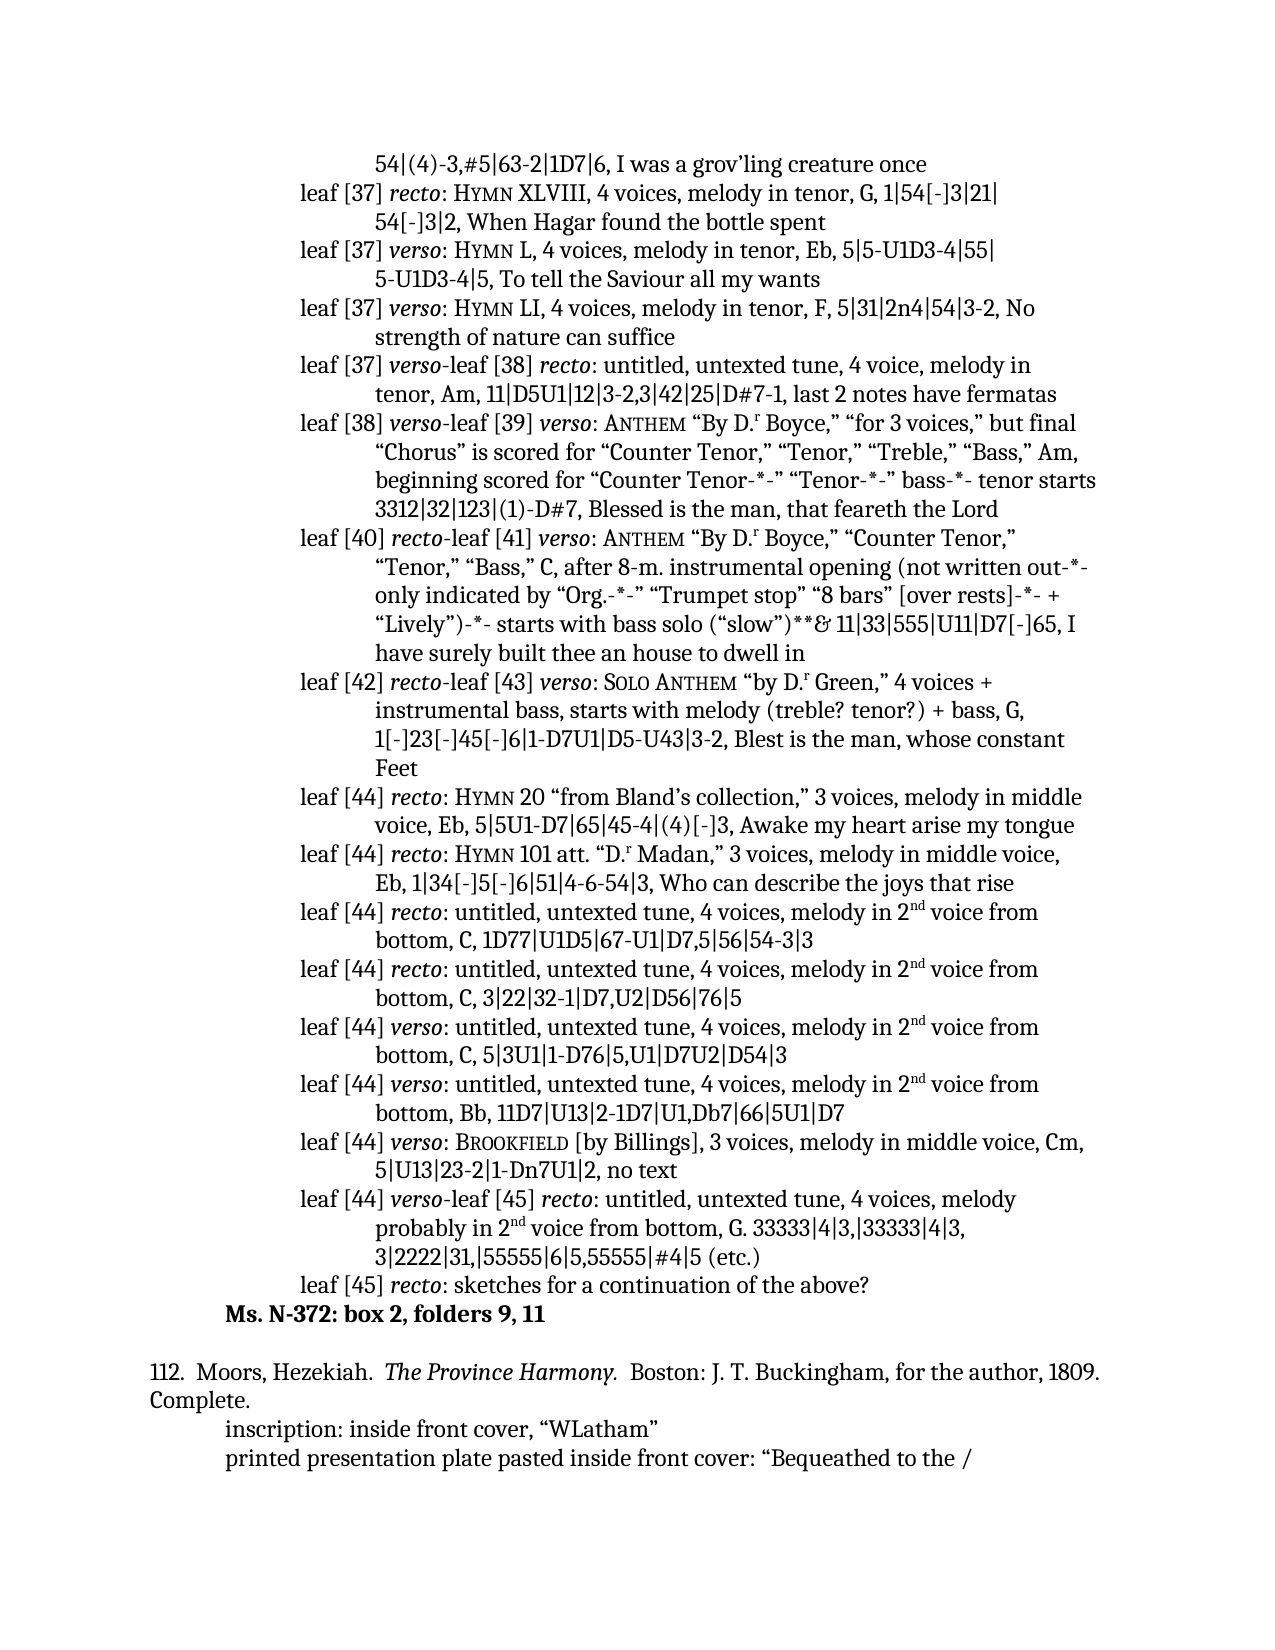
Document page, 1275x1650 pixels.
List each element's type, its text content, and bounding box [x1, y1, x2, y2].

text leaf [37] verso-leaf [38] recto: untitled, untexted tune, 4 voice, melody in [150, 351, 1125, 380]
text bottom, Bb, 11D7|U13|2-1D7|U1,Db7|66|5U1|D7 [150, 1099, 1125, 1127]
text bottom, C, 5|3U1|1-D76|5,U1|D7U2|D54|3 [150, 1041, 1125, 1070]
text leaf [44] verso: untitled, untexted tune, 4 voices, melody in 2nd voice from [150, 1012, 1125, 1041]
text 54[-]3|2, When Hagar found the bottle spent [150, 207, 1125, 236]
text Feet [150, 754, 1125, 782]
text Ms. N-372: box 2, folders 9, 11 [150, 1300, 1125, 1329]
text 3|2222|31,|55555|6|5,55555|#4|5 (etc.) [150, 1242, 1125, 1271]
text leaf [42] recto-leaf [43] verso: Solo Anthem “by D.r Green,” 4 voices + [150, 667, 1125, 696]
text strength of nature can suffice [150, 322, 1125, 351]
text 1[-]23[-]45[-]6|1-D7U1|D5-U43|3-2, Blest is the man, whose constant [150, 725, 1125, 754]
text only indicated by “Org.-*-” “Trumpet stop” “8 bars” [over rests]-*- + [150, 581, 1125, 610]
text leaf [44] recto: untitled, untexted tune, 4 voices, melody in 2nd voice from [150, 955, 1125, 984]
text 54|(4)-3,#5|63-2|1D7|6, I was a grov’ling creature once [150, 150, 1125, 179]
text leaf [37] verso: Hymn LI, 4 voices, melody in tenor, F, 5|31|2n4|54|3-2, No [150, 294, 1125, 322]
text leaf [45] recto: sketches for a continuation of the above? [150, 1271, 1125, 1300]
text beginning scored for “Counter Tenor-*-” “Tenor-*-” bass-*- tenor starts [150, 466, 1125, 495]
text leaf [44] verso-leaf [45] recto: untitled, untexted tune, 4 voices, melody [150, 1185, 1125, 1214]
text leaf [37] recto: Hymn XLVIII, 4 voices, melody in tenor, G, 1|54[-]3|21| [150, 179, 1125, 207]
text leaf [44] recto: untitled, untexted tune, 4 voices, melody in 2nd voice from [150, 897, 1125, 926]
text bottom, C, 3|22|32-1|D7,U2|D56|76|5 [150, 984, 1125, 1012]
text bottom, C, 1D77|U1D5|67-U1|D7,5|56|54-3|3 [150, 926, 1125, 955]
text leaf [44] verso: Brookfield [by Billings], 3 voices, melody in middle voice, Cm, [150, 1127, 1125, 1156]
text leaf [44] recto: Hymn 101 att. “D.r Madan,” 3 voices, melody in middle voice, [150, 840, 1125, 869]
text 112. Moors, Hezekiah. The Province Harmony. Boston: J. T. Buckingham, for the author, 1809. Complete. [150, 1357, 1125, 1415]
text 5|U13|23-2|1-Dn7U1|2, no text [150, 1156, 1125, 1185]
text 5-U1D3-4|5, To tell the Saviour all my wants [150, 265, 1125, 294]
text Eb, 1|34[-]5[-]6|51|4-6-54|3, Who can describe the joys that rise [150, 869, 1125, 897]
text inscription: inside front cover, “WLatham” [150, 1415, 1125, 1444]
text leaf [44] verso: untitled, untexted tune, 4 voices, melody in 2nd voice from [150, 1070, 1125, 1099]
text have surely built thee an house to dwell in [150, 639, 1125, 667]
text leaf [38] verso-leaf [39] verso: Anthem “By D.r Boyce,” “for 3 voices,” but final [150, 409, 1125, 437]
text 3312|32|123|(1)-D#7, Blessed is the man, that feareth the Lord [150, 495, 1125, 524]
text “Lively”)-*- starts with bass solo (“slow”)**& 11|33|555|U11|D7[-]65, I [150, 610, 1125, 639]
text instrumental bass, starts with melody (treble? tenor?) + bass, G, [150, 696, 1125, 725]
text voice, Eb, 5|5U1-D7|65|45-4|(4)[-]3, Awake my heart arise my tongue [150, 811, 1125, 840]
text tenor, Am, 11|D5U1|12|3-2,3|42|25|D#7-1, last 2 notes have fermatas [150, 380, 1125, 409]
text “Chorus” is scored for “Counter Tenor,” “Tenor,” “Treble,” “Bass,” Am, [150, 437, 1125, 466]
text printed presentation plate pasted inside front cover: “Bequeathed to the / [150, 1444, 1125, 1472]
text “Tenor,” “Bass,” C, after 8-m. instrumental opening (not written out-*- [150, 552, 1125, 581]
text probably in 2nd voice from bottom, G. 33333|4|3,|33333|4|3, [150, 1214, 1125, 1242]
text leaf [44] recto: Hymn 20 “from Bland’s collection,” 3 voices, melody in middle [150, 782, 1125, 811]
text leaf [40] recto-leaf [41] verso: Anthem “By D.r Boyce,” “Counter Tenor,” [150, 524, 1125, 552]
text leaf [37] verso: Hymn L, 4 voices, melody in tenor, Eb, 5|5-U1D3-4|55| [150, 236, 1125, 265]
